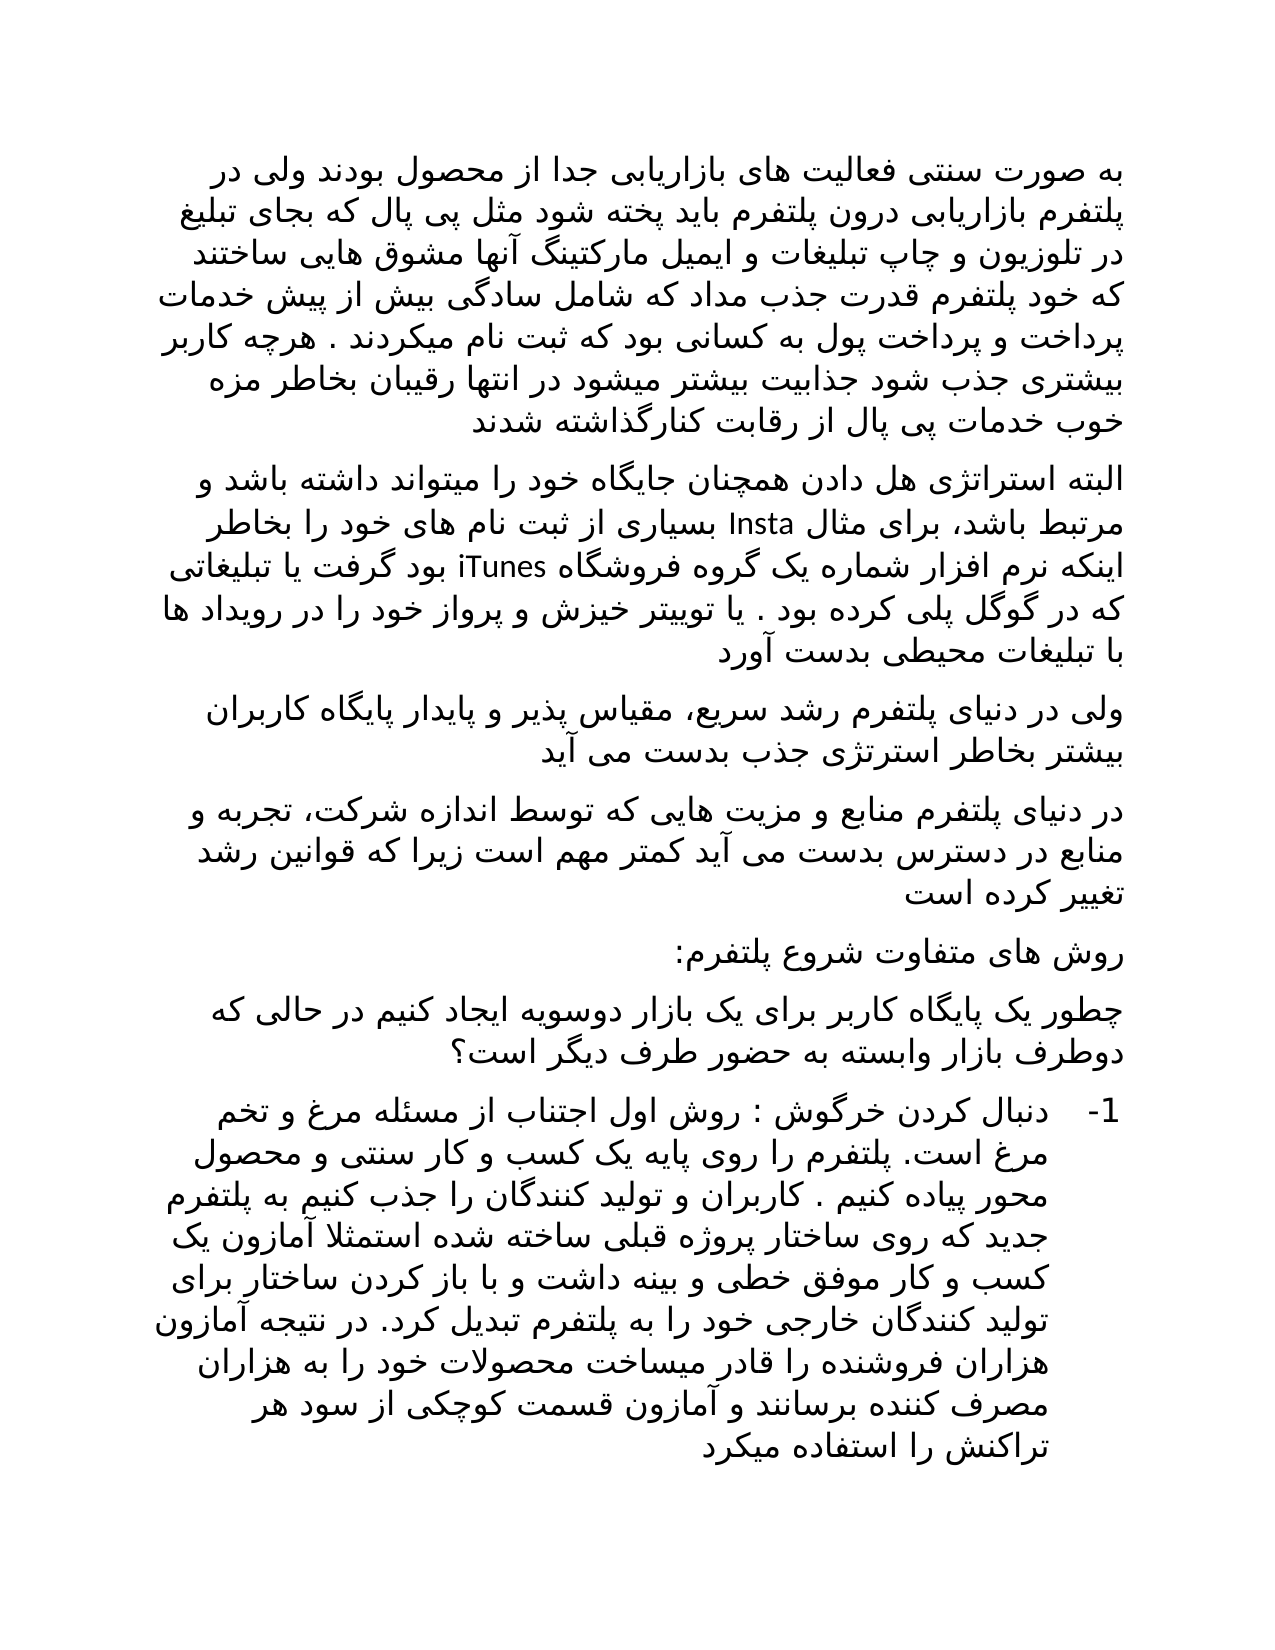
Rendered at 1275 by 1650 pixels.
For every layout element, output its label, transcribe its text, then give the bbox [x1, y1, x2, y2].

text به صورت سنتی فعالیت های بازاریابی جدا از محصول بودند ولی در پلتفرم بازاریابی درون پلتفرم باید پخته شود مثل پی پال که بجای تبلیغ در تلوزیون و چاپ تبلیغات و ایمیل مارکتینگ آنها مشوق هایی ساختند که خود پلتفرم قدرت جذب مداد که شامل سادگی بیش از پیش خدمات پرداخت و پرداخت پول به کسانی بود که ثبت نام میکردند . هرچه کاربر بیشتری جذب شود جذابیت بیشتر میشود در انتها رقیبان بخاطر مزه خوب خدمات پی پال از رقابت کنارگذاشته شدند [150, 150, 1125, 440]
text چطور یک پایگاه کاربر برای یک بازار دوسویه ایجاد کنیم در حالی که دوطرف بازار وابسته به حضور طرف دیگر است؟ [150, 991, 1125, 1072]
text البته استراتژی هل دادن همچنان جایگاه خود را میتواند داشته باشد و مرتبط باشد، برای مثال Insta بسیاری از ثبت نام های خود را بخاطر اینکه نرم افزار شماره یک گروه فروشگاه iTunes بود گرفت یا تبلیغاتی که در گوگل پلی کرده بود . یا توییتر خیزش و پرواز خود را در رویداد ها با تبلیغات محیطی بدست آورد [150, 460, 1125, 670]
list دنبال کردن خرگوش : روش اول اجتناب از مسئله مرغ و تخم مرغ است. پلتفرم را روی پایه یک کسب و کار سنتی و محصول محور پیاده کنیم . کاربران و تولید کنندگان را جذب کنیم به پلتفرم جدید که روی ساختار پروژه قبلی ساخته شده استمثلا آمازون یک کسب و کار موفق خطی و بینه داشت و با باز کردن ساختار برای تولید کنندگان خارجی خود را به پلتفرم تبدیل کرد. در نتیجه آمازون هزاران فروشنده را قادر میساخت محصولات خود را به هزاران مصرف کننده برسانند و آمازون قسمت کوچکی از سود هر تراکنش را استفاده میکرد [150, 1091, 1087, 1465]
text روش های متفاوت شروع پلتفرم: [150, 932, 1125, 971]
text در دنیای پلتفرم منابع و مزیت هایی که توسط اندازه شرکت، تجربه و منابع در دسترس بدست می آید کمتر مهم است زیرا که قوانین رشد تغییر کرده است [150, 790, 1125, 913]
text ولی در دنیای پلتفرم رشد سریع، مقیاس پذیر و پایدار پایگاه کاربران بیشتر بخاطر استرتژی جذب بدست می آید [150, 689, 1125, 770]
